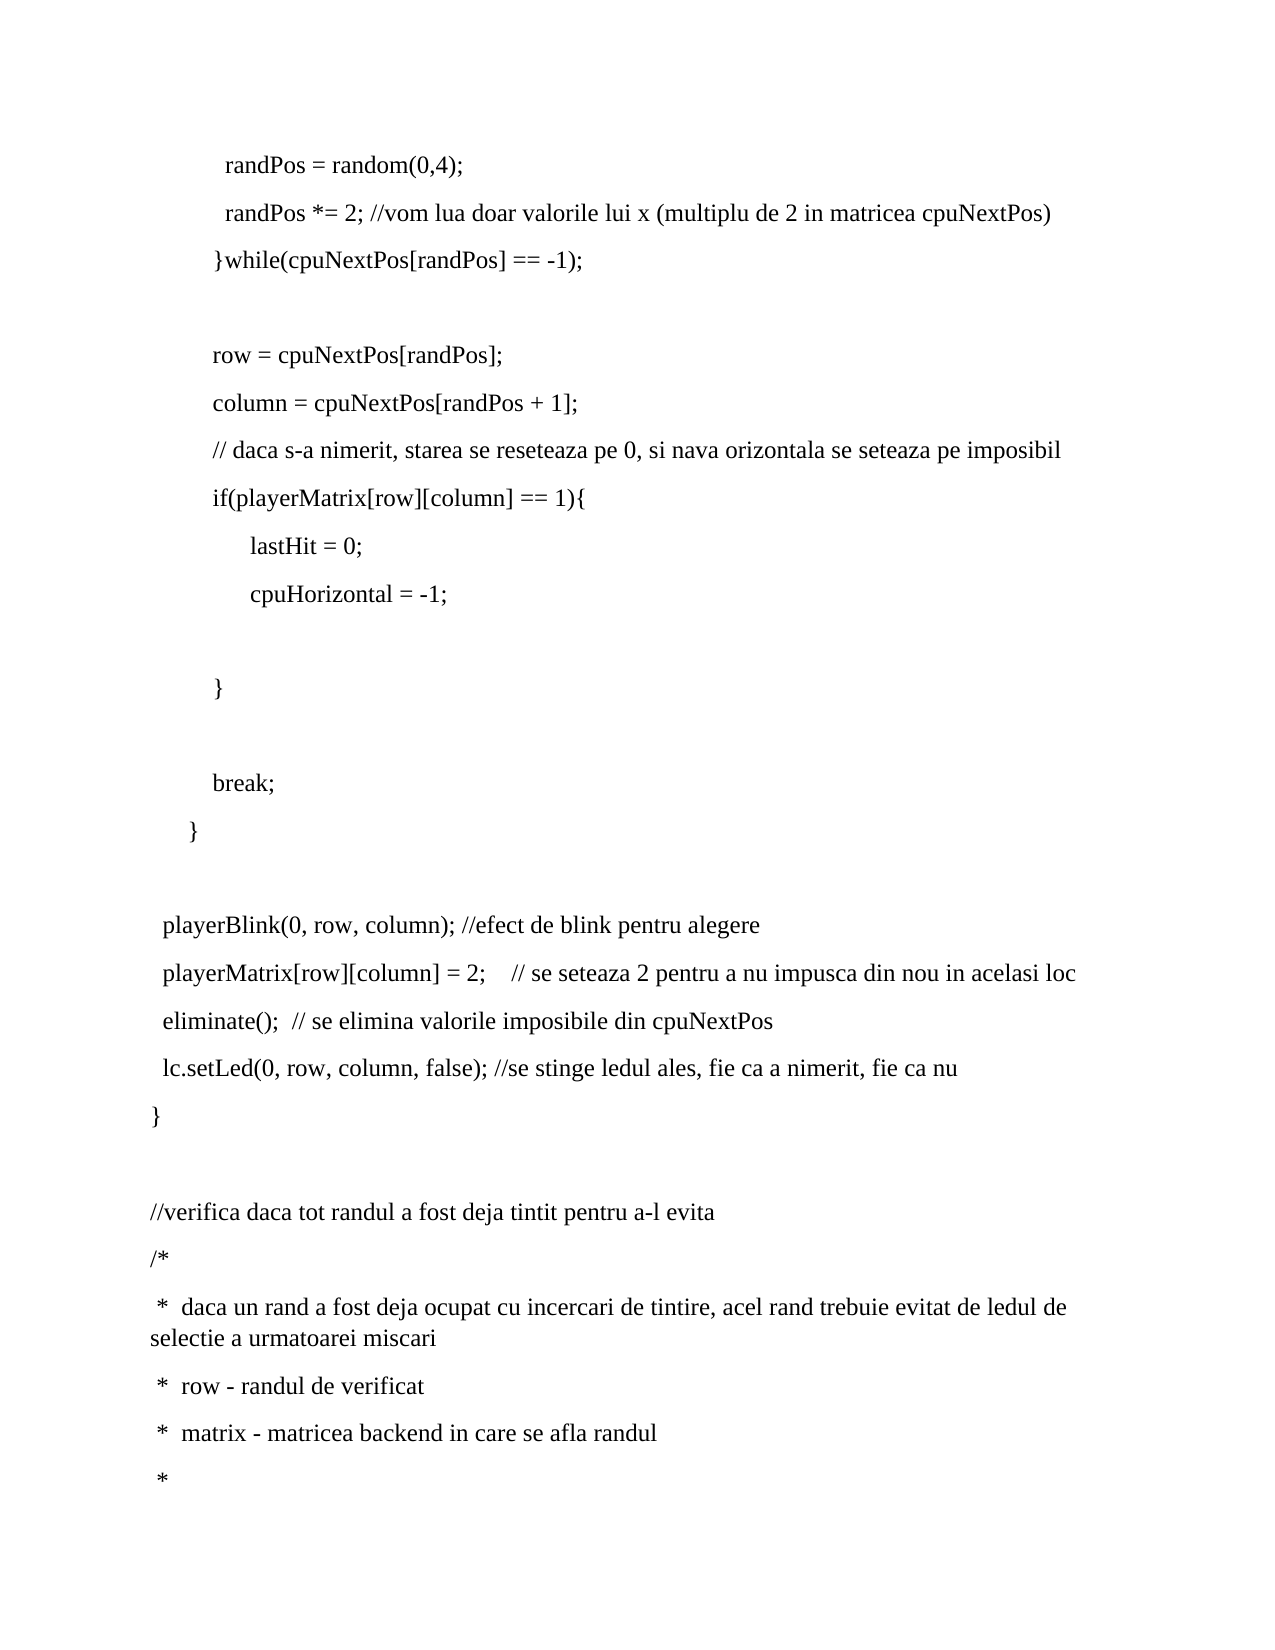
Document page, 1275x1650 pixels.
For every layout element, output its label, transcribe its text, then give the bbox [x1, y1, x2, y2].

text * matrix - matricea backend in care se afla randul [150, 1418, 1125, 1447]
text lastHit = 0; [150, 531, 1125, 560]
text column = cpuNextPos[randPos + 1]; [150, 388, 1125, 417]
text * row - randul de verificat [150, 1371, 1125, 1399]
text randPos *= 2; //vom lua doar valorile lui x (multiplu de 2 in matricea cpuNextPos) [150, 198, 1125, 226]
text * daca un rand a fost deja ocupat cu incercari de tintire, acel rand trebuie evitat de ledul de selectie a urmatoarei miscari [150, 1292, 1125, 1352]
text row = cpuNextPos[randPos]; [150, 340, 1125, 369]
text randPos = random(0,4); [150, 150, 1125, 179]
text playerBlink(0, row, column); //efect de blink pentru alegere [150, 910, 1125, 939]
text cpuHorizontal = -1; [150, 579, 1125, 607]
text /* [150, 1244, 1125, 1273]
text eliminate(); // se elimina valorile imposibile din cpuNextPos [150, 1006, 1125, 1034]
text } [150, 816, 1125, 844]
text if(playerMatrix[row][column] == 1){ [150, 483, 1125, 512]
text playerMatrix[row][column] = 2; // se seteaza 2 pentru a nu impusca din nou in acelasi loc [150, 958, 1125, 987]
text lc.setLed(0, row, column, false); //se stinge ledul ales, fie ca a nimerit, fie ca nu [150, 1053, 1125, 1082]
text // daca s-a nimerit, starea se reseteaza pe 0, si nava orizontala se seteaza pe imposibil [150, 436, 1125, 464]
text * [150, 1466, 1125, 1495]
text //verifica daca tot randul a fost deja tintit pentru a-l evita [150, 1197, 1125, 1225]
text } [150, 1101, 1125, 1130]
text break; [150, 768, 1125, 797]
text } [150, 673, 1125, 702]
text }while(cpuNextPos[randPos] == -1); [150, 245, 1125, 274]
